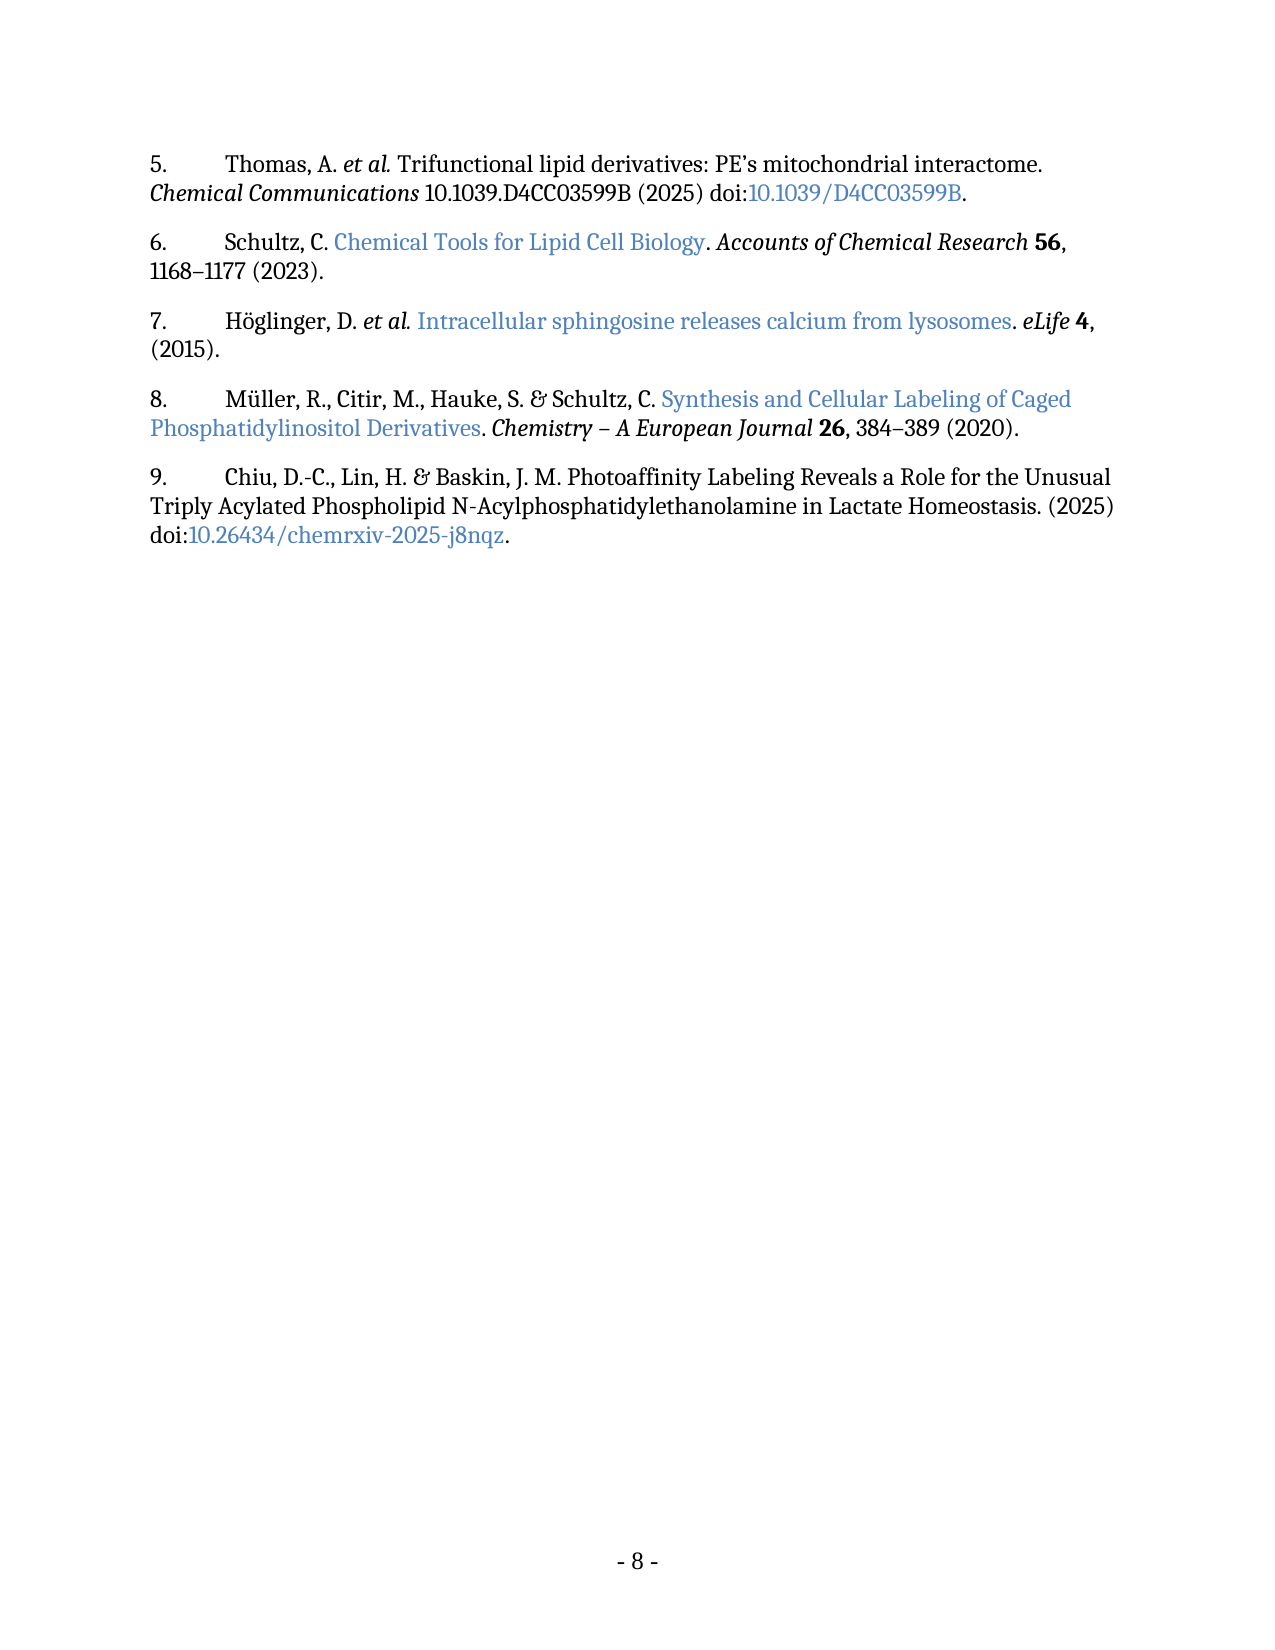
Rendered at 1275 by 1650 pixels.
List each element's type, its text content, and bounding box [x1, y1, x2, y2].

text 9. Chiu, D.-C., Lin, H. & Baskin, J. M. Photoaffinity Labeling Reveals a Role for the Unusual Triply Acylated Phospholipid N-Acylphosphatidylethanolamine in Lactate Homeostasis. (2025) doi:10.26434/chemrxiv-2025-j8nqz. [150, 463, 1125, 549]
text 5. Thomas, A. et al. Trifunctional lipid derivatives: PE’s mitochondrial interactome. Chemical Communications 10.1039.D4CC03599B (2025) doi:10.1039/D4CC03599B. [150, 150, 1125, 207]
text 8. Müller, R., Citir, M., Hauke, S. & Schultz, C. Synthesis and Cellular Labeling of Caged Phosphatidylinositol Derivatives. Chemistry – A European Journal 26, 384–389 (2020). [150, 385, 1125, 442]
text 6. Schultz, C. Chemical Tools for Lipid Cell Biology. Accounts of Chemical Research 56, 1168–1177 (2023). [150, 228, 1125, 286]
text 7. Höglinger, D. et al. Intracellular sphingosine releases calcium from lysosomes. eLife 4, (2015). [150, 307, 1125, 364]
